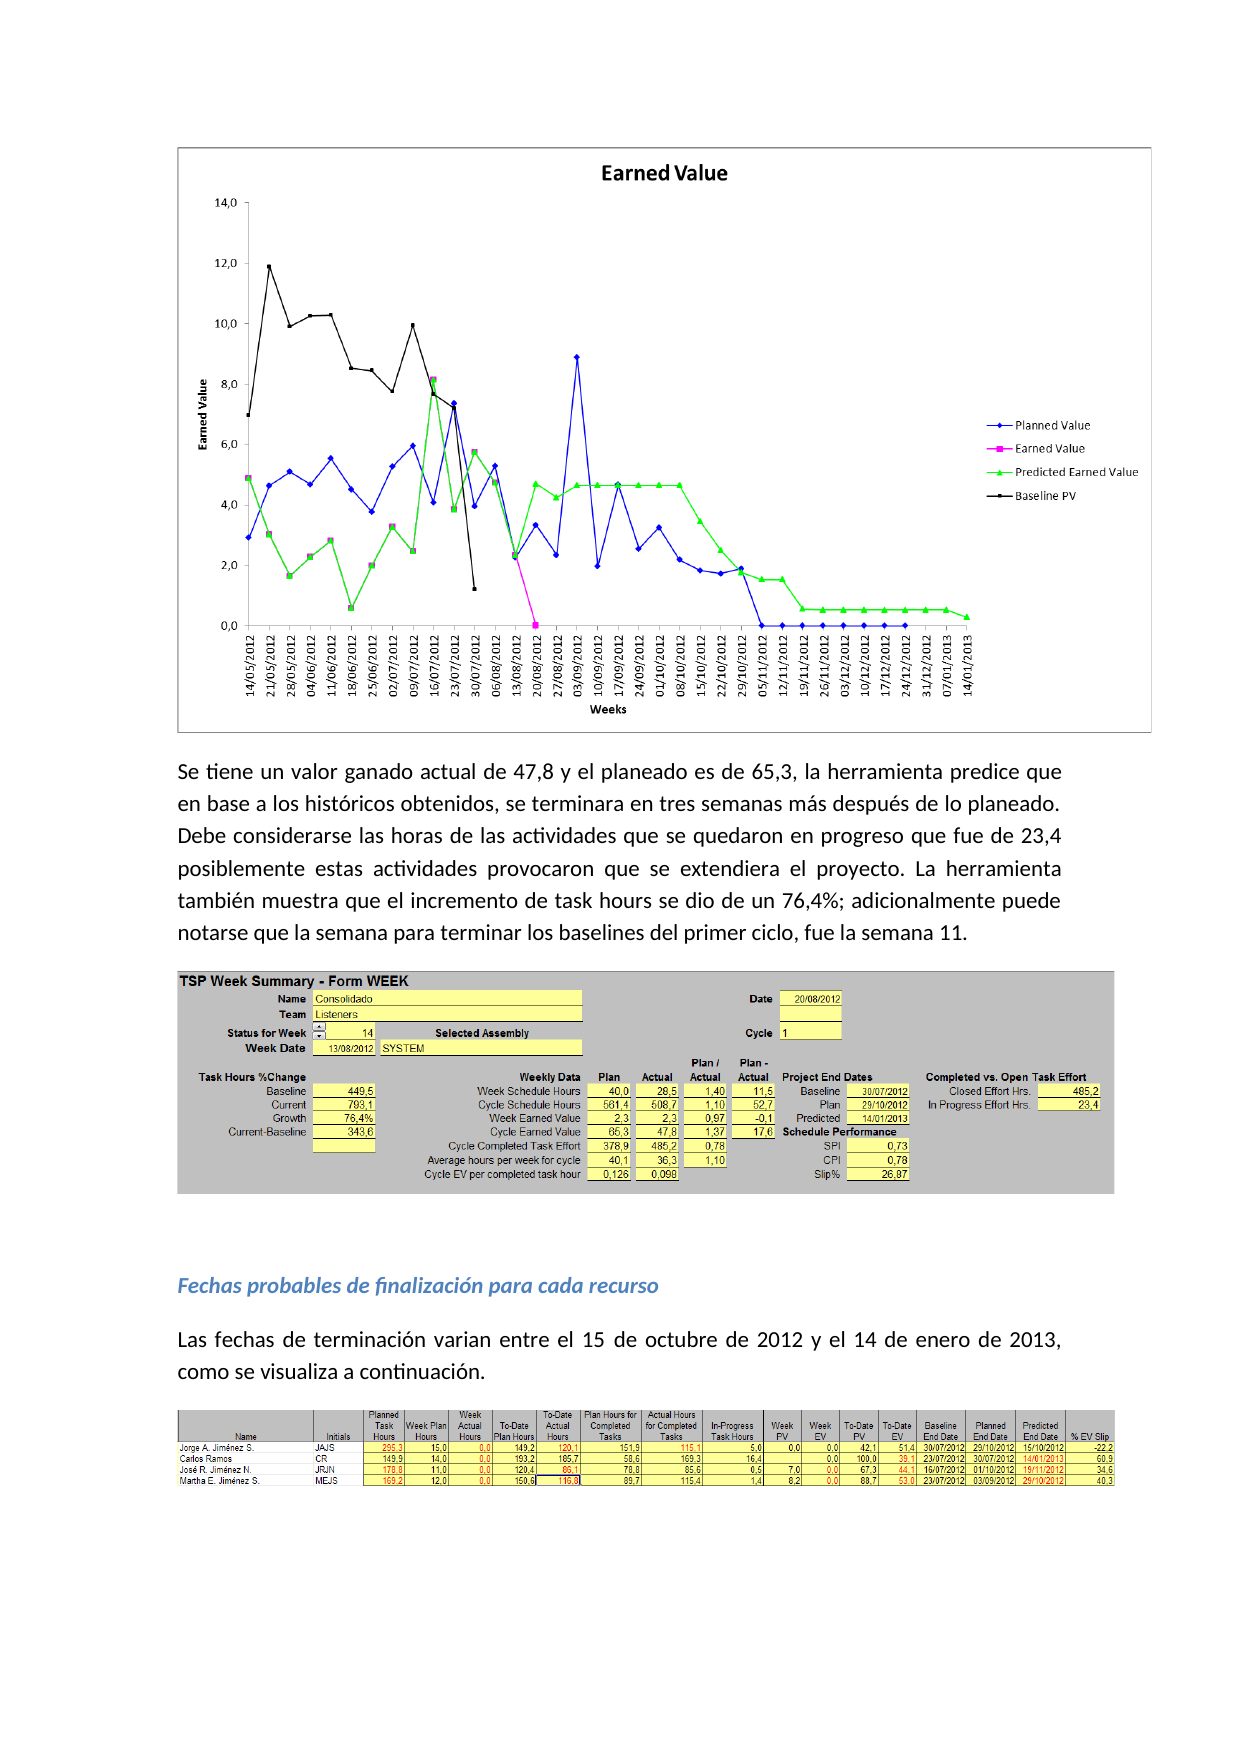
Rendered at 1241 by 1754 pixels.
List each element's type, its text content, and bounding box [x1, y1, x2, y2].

picture [177, 1410, 1115, 1486]
text Se tiene un valor ganado actual de 47,8 y el planeado es de 65,3, la herramienta predice que en base a los históricos obtenidos, se terminara en tres semanas más después de lo planeado. Debe considerarse las horas de las actividades que se quedaron en progreso que fue de 23,4 posiblemente estas actividades provocaron que se extendiera el proyecto. La herramienta también muestra que el incremento de task hours se dio de un 76,4%; adicionalmente puede notarse que la semana para terminar los baselines del primer ciclo, fue la semana 11. [177, 757, 1063, 946]
text Fechas probables de finalización para cada recurso [177, 1272, 1063, 1300]
text Las fechas de terminación varian entre el 15 de octubre de 2012 y el 14 de enero de 2013, como se visualiza a continuación. [177, 1325, 1063, 1385]
picture [177, 971, 1115, 1194]
picture [177, 147, 1152, 733]
